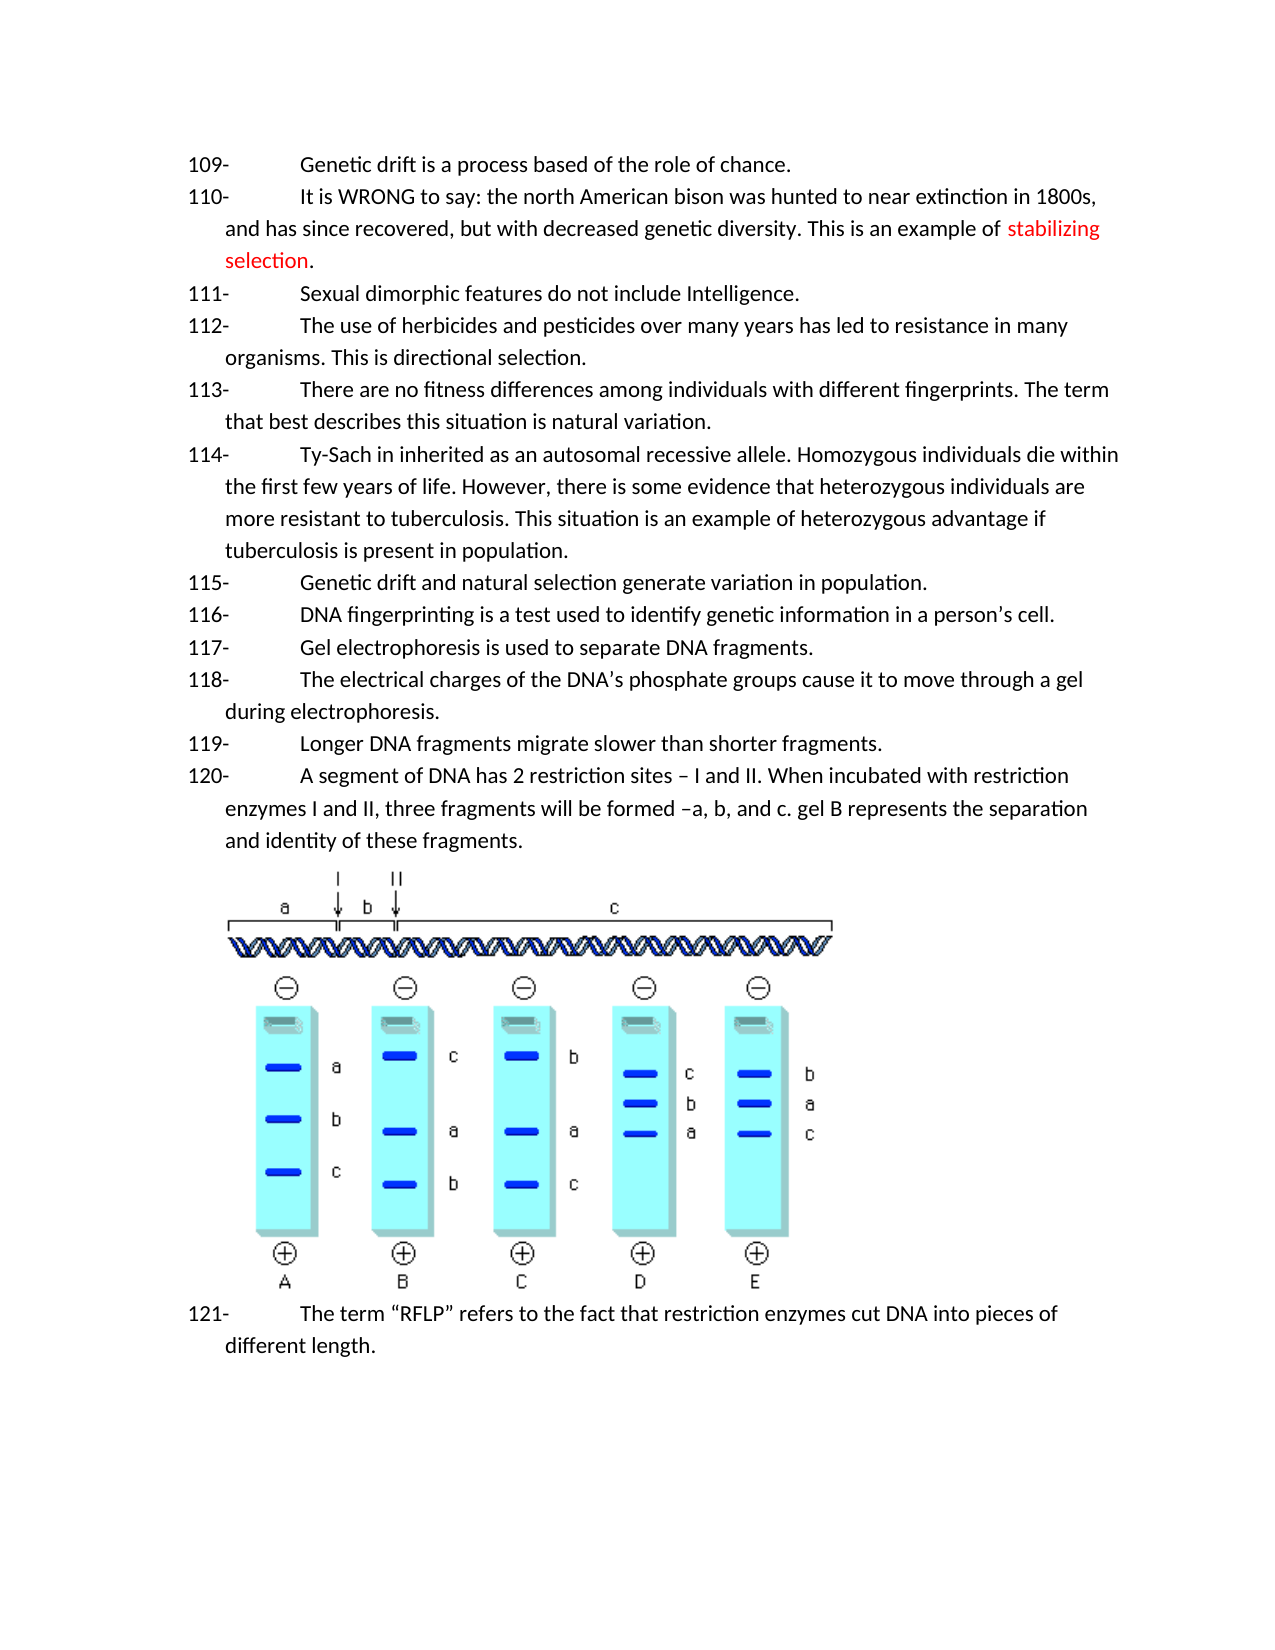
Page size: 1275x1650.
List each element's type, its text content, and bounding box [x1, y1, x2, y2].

list The electrical charges of the DNA’s phosphate groups cause it to move through a gel during electrophoresis. [187, 665, 1125, 725]
list The term “RFLP” refers to the fact that restriction enzymes cut DNA into pieces of different length. [187, 1299, 1125, 1359]
list Longer DNA fragments migrate slower than shorter fragments. [187, 729, 1125, 757]
list Gel electrophoresis is used to separate DNA fragments. [187, 633, 1125, 661]
list Genetic drift and natural selection generate variation in population. [187, 568, 1125, 596]
list There are no fitness differences among individuals with different fingerprints. The term that best describes this situation is natural variation. [187, 375, 1125, 436]
list The use of herbicides and pesticides over many years has led to resistance in many organisms. This is directional selection. [187, 311, 1125, 371]
list DNA fingerprinting is a test used to identify genetic information in a person’s cell. [187, 601, 1125, 629]
list Genetic drift is a process based of the role of chance. [187, 150, 1125, 178]
picture [225, 858, 836, 1295]
list Ty-Sach in inherited as an autosomal recessive allele. Homozygous individuals die within the first few years of life. However, there is some evidence that heterozygous individuals are more resistant to tuberculosis. This situation is an example of heterozygous advantage if tuberculosis is present in population. [187, 440, 1125, 564]
list It is WRONG to say: the north American bison was hunted to near extinction in 1800s, and has since recovered, but with decreased genetic diversity. This is an example of stabilizing selection. [187, 182, 1125, 274]
list Sexual dimorphic features do not include Intelligence. [187, 279, 1125, 307]
